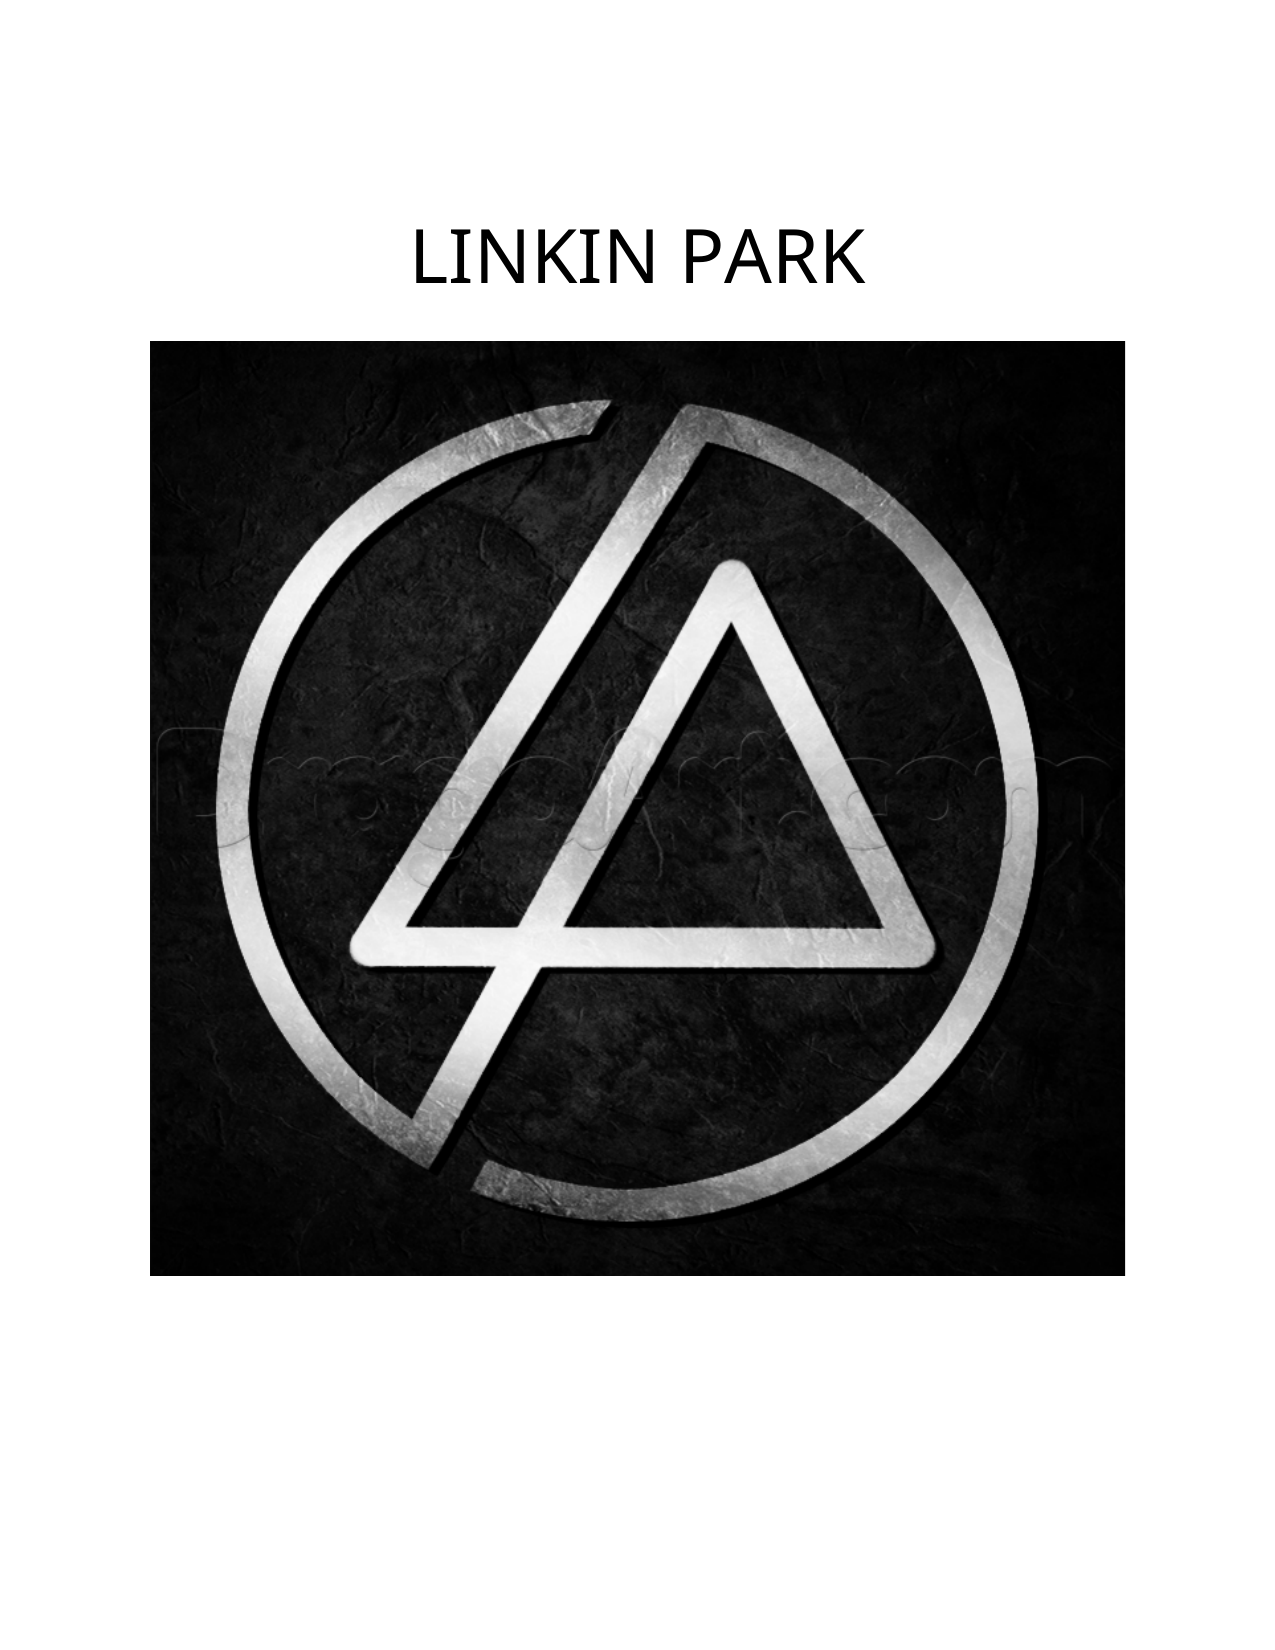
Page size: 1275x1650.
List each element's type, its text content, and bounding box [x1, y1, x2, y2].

text LINKIN PARK [150, 203, 1125, 305]
picture [150, 341, 1125, 1276]
